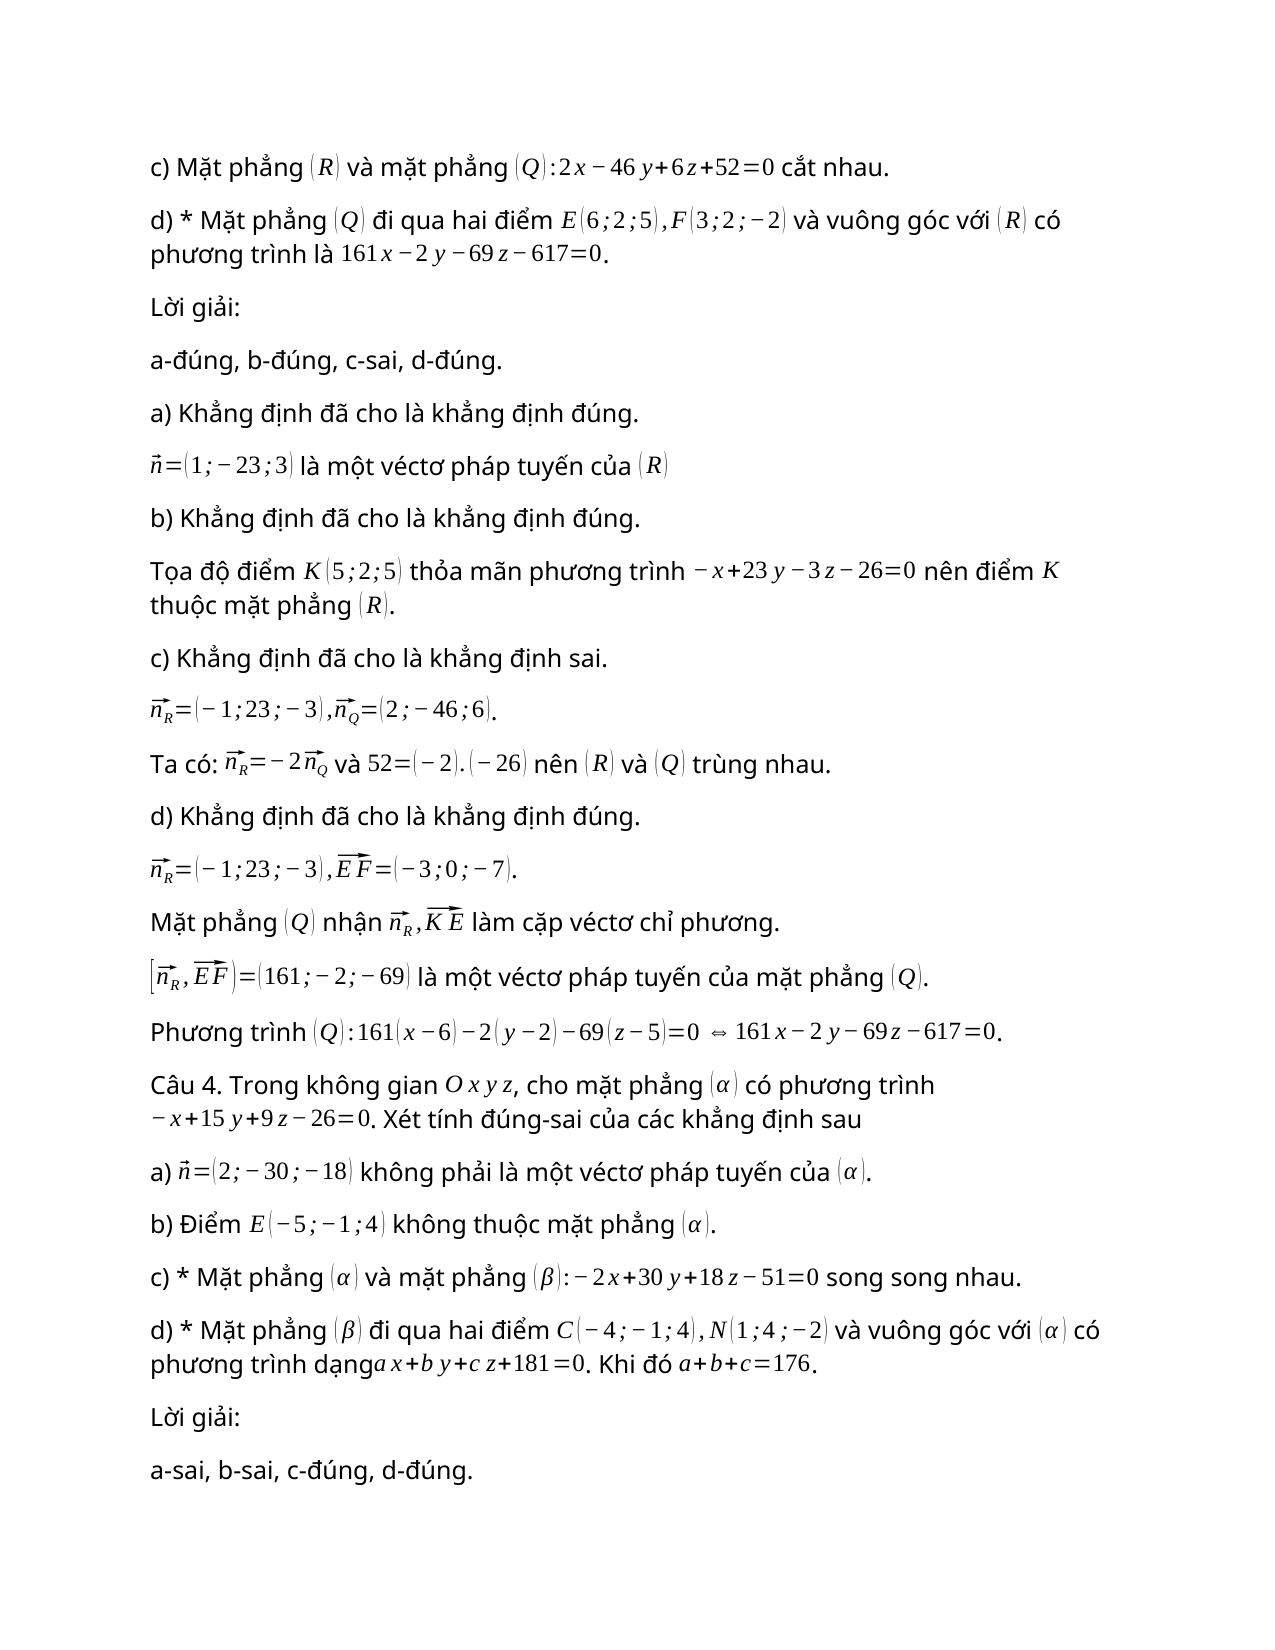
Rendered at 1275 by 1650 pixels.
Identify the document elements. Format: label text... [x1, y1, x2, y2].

text a-đúng, b-đúng, c-sai, d-đúng. [150, 342, 1125, 377]
text d) Khẳng định đã cho là khẳng định đúng. [150, 799, 1125, 833]
text c) Khẳng định đã cho là khẳng định sai. [150, 641, 1125, 675]
text a-sai, b-sai, c-đúng, d-đúng. [150, 1452, 1125, 1486]
text d) * Mặt phẳng đi qua hai điểm và vuông góc với có phương trình dạng. Khi đó . [150, 1313, 1125, 1381]
text b) Khẳng định đã cho là khẳng định đúng. [150, 501, 1125, 535]
text . [150, 852, 1125, 886]
text là một véctơ pháp tuyến của mặt phẳng . [150, 958, 1125, 996]
text c) * Mặt phẳng và mặt phẳng song song nhau. [150, 1260, 1125, 1294]
text Phương trình . [150, 1014, 1125, 1049]
text Lời giải: [150, 290, 1125, 324]
text Ta có: và nên và trùng nhau. [150, 746, 1125, 780]
text a) Khẳng định đã cho là khẳng định đúng. [150, 395, 1125, 429]
text b) Điểm không thuộc mặt phẳng . [150, 1207, 1125, 1241]
text d) * Mặt phẳng đi qua hai điểm và vuông góc với có phương trình là . [150, 203, 1125, 271]
text là một véctơ pháp tuyến của [150, 448, 1125, 482]
text Câu 4. Trong không gian , cho mặt phẳng có phương trình . Xét tính đúng-sai của các khẳng định sau [150, 1067, 1125, 1136]
text Mặt phẳng nhận làm cặp véctơ chỉ phương. [150, 905, 1125, 939]
text a) không phải là một véctơ pháp tuyến của . [150, 1154, 1125, 1188]
text Lời giải: [150, 1399, 1125, 1434]
text . [150, 693, 1125, 727]
text Tọa độ điểm thỏa mãn phương trình nên điểm thuộc mặt phẳng . [150, 554, 1125, 622]
text c) Mặt phẳng và mặt phẳng cắt nhau. [150, 150, 1125, 184]
